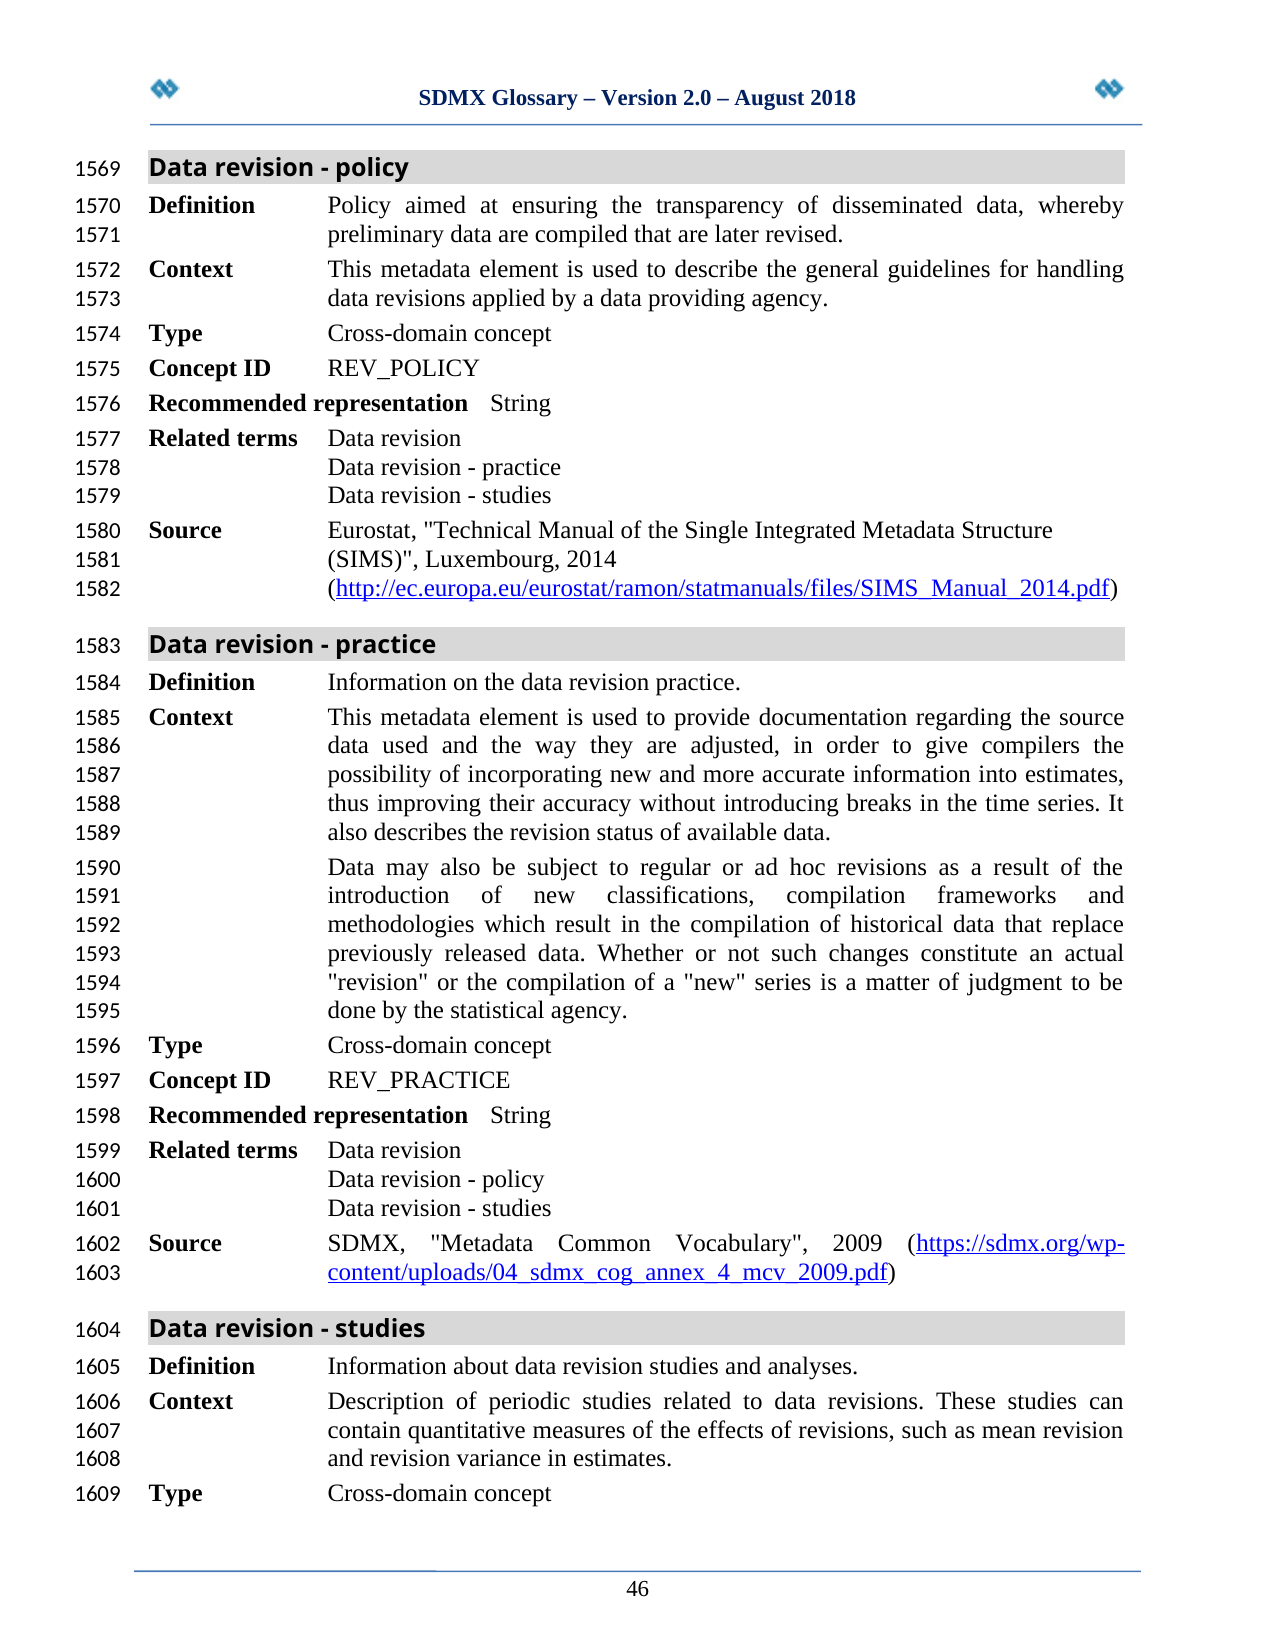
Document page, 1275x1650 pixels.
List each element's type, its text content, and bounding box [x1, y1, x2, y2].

text Data revision - policy [148, 1164, 1125, 1193]
text Related terms Data revision [148, 423, 1125, 452]
text Data revision - studies [148, 480, 1125, 509]
text Type Cross-domain concept [148, 1478, 1125, 1507]
subtitle Data revision - practice [148, 627, 1125, 661]
subtitle Data revision - policy [148, 150, 1125, 184]
text Type Cross-domain concept [148, 1031, 1125, 1059]
text Context This metadata element is used to describe the general guidelines for handling data revisions applied by a data providing agency. [148, 254, 1125, 312]
text Data may also be subject to regular or ad hoc revisions as a result of the introduction of new classifications, compilation frameworks and methodologies which result in the compilation of historical data that replace previously released data. Whether or not such changes constitute an actual "revision" or the compilation of a "new" series is a matter of judgment to be done by the statistical agency. [148, 852, 1125, 1024]
subtitle Data revision - studies [148, 1311, 1125, 1345]
text Definition Information about data revision studies and analyses. [148, 1351, 1125, 1380]
text Definition Policy aimed at ensuring the transparency of disseminated data, whereby preliminary data are compiled that are later revised. [148, 190, 1125, 248]
text Concept ID REV_POLICY [148, 353, 1125, 382]
picture [150, 75, 180, 105]
text Recommended representation String [148, 1101, 1125, 1129]
text Context Description of periodic studies related to data revisions. These studies can contain quantitative measures of the effects of revisions, such as mean revision and revision variance in estimates. [148, 1386, 1125, 1472]
text Definition Information on the data revision practice. [148, 667, 1125, 696]
text Source SDMX, "Metadata Common Vocabulary", 2009 (https://sdmx.org/wp-content/uploads/04_sdmx_cog_annex_4_mcv_2009.pdf) [148, 1228, 1125, 1286]
text Concept ID REV_PRACTICE [148, 1066, 1125, 1094]
text Source Eurostat, "Technical Manual of the Single Integrated Metadata Structure (SIMS)", Luxembourg, 2014 (http://ec.europa.eu/eurostat/ramon/statmanuals/files/SIMS_Manual_2014.pdf) [148, 515, 1125, 602]
text Related terms Data revision [148, 1136, 1125, 1164]
text Context This metadata element is used to provide documentation regarding the source data used and the way they are adjusted, in order to give compilers the possibility of incorporating new and more accurate information into estimates, thus improving their accuracy without introducing breaks in the time series. It also describes the revision status of available data. [148, 702, 1125, 846]
text Data revision - studies [148, 1193, 1125, 1222]
picture [1094, 75, 1125, 105]
text Type Cross-domain concept [148, 318, 1125, 347]
text Recommended representation String [148, 388, 1125, 417]
text Data revision - practice [148, 452, 1125, 480]
